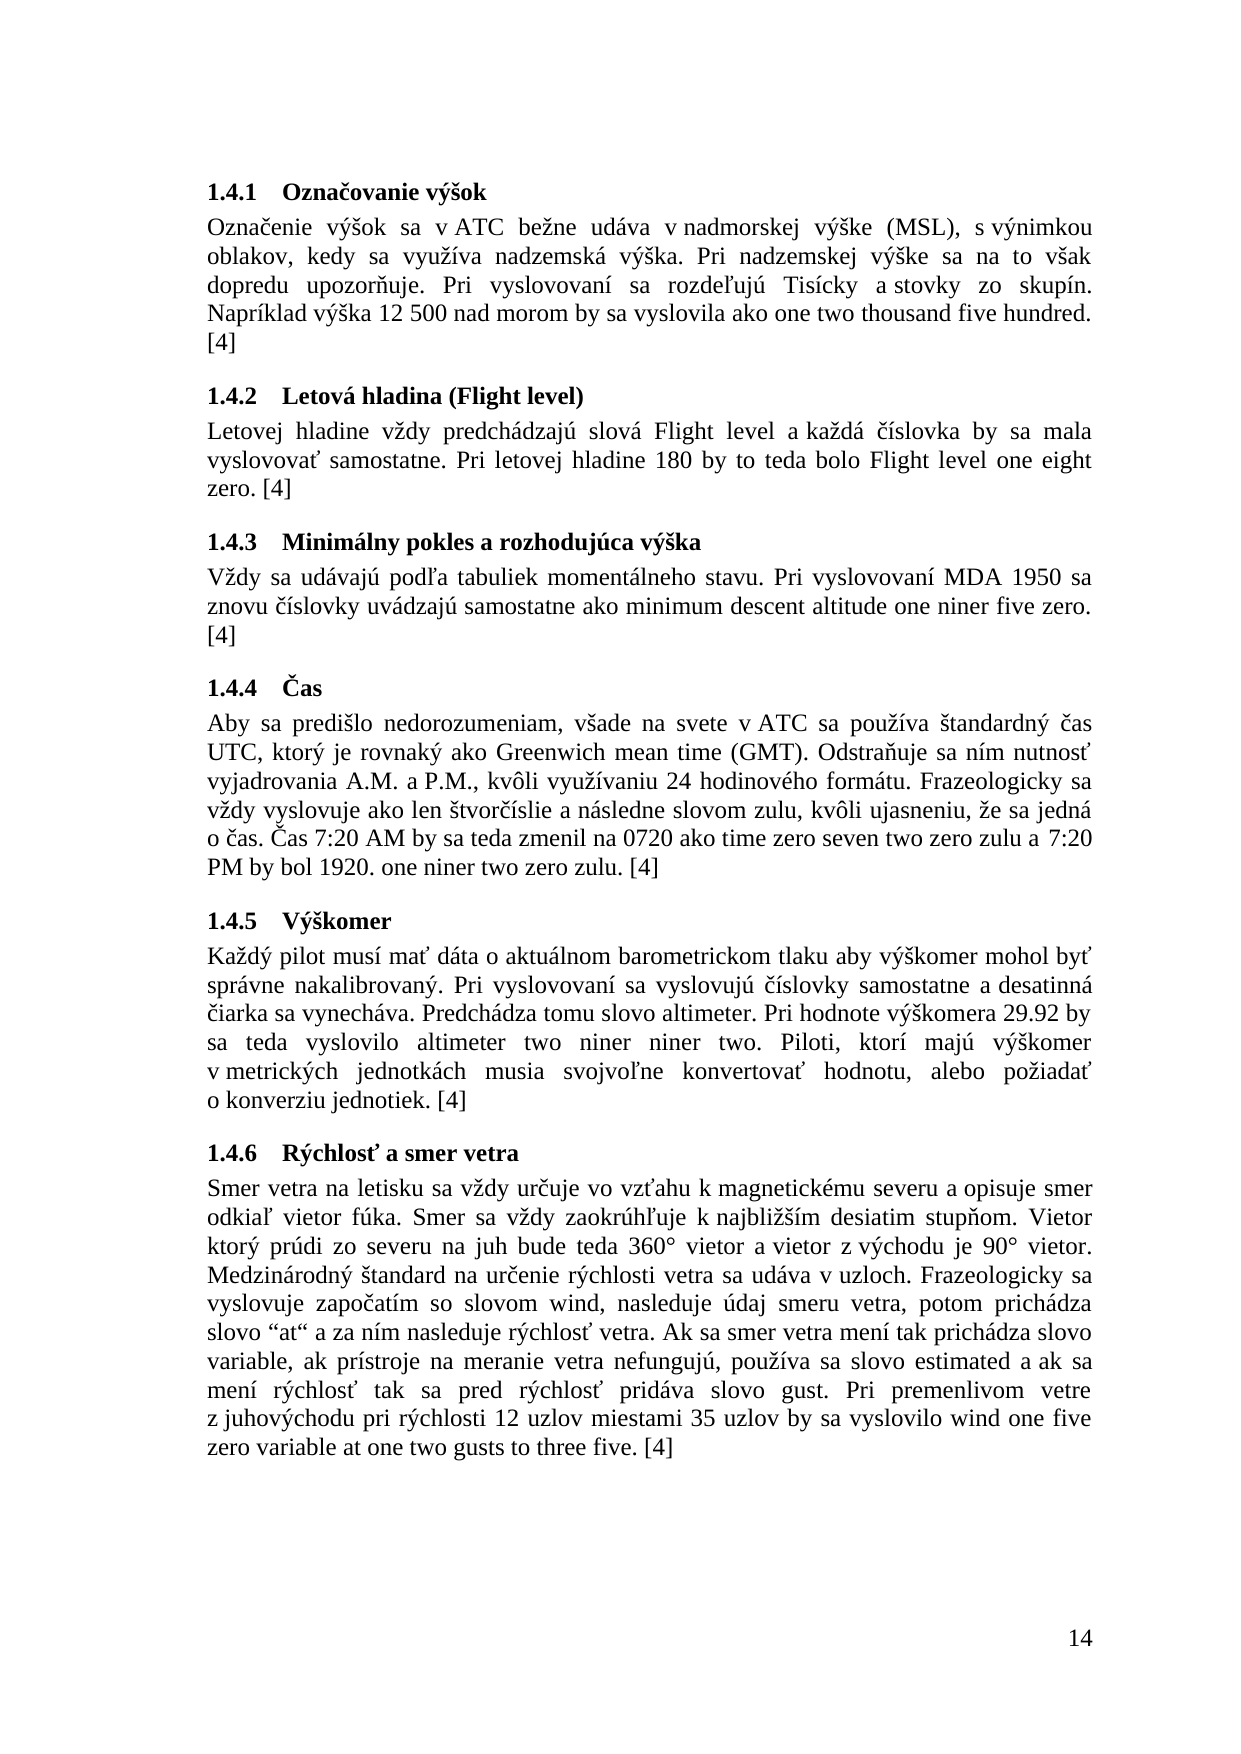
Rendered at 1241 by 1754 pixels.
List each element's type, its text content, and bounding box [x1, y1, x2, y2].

text Označenie výšok sa v ATC bežne udáva v nadmorskej výške (MSL), s výnimkou oblakov, kedy sa využíva nadzemská výška. Pri nadzemskej výške sa na to však dopredu upozorňuje. Pri vyslovovaní sa rozdeľujú Tisícky a stovky zo skupín. Napríklad výška 12 500 nad morom by sa vyslovila ako one two thousand five hundred. [4] [207, 212, 1092, 356]
subtitle Čas [207, 673, 1092, 702]
subtitle Výškomer [207, 906, 1092, 935]
subtitle Označovanie výšok [207, 177, 1092, 206]
subtitle Letová hladina (Flight level) [207, 381, 1092, 410]
text Smer vetra na letisku sa vždy určuje vo vzťahu k magnetickému severu a opisuje smer odkiaľ vietor fúka. Smer sa vždy zaokrúhľuje k najbližším desiatim stupňom. Vietor ktorý prúdi zo severu na juh bude teda 360° vietor a vietor z východu je 90° vietor. Medzinárodný štandard na určenie rýchlosti vetra sa udáva v uzloch. Frazeologicky sa vyslovuje započatím so slovom wind, nasleduje údaj smeru vetra, potom prichádza slovo “at“ a za ním nasleduje rýchlosť vetra. Ak sa smer vetra mení tak prichádza slovo variable, ak prístroje na meranie vetra nefungujú, používa sa slovo estimated a ak sa mení rýchlosť tak sa pred rýchlosť pridáva slovo gust. Pri premenlivom vetre z juhovýchodu pri rýchlosti 12 uzlov miestami 35 uzlov by sa vyslovilo wind one five zero variable at one two gusts to three five. [4] [207, 1173, 1092, 1461]
subtitle Rýchlosť a smer vetra [207, 1138, 1092, 1167]
text Každý pilot musí mať dáta o aktuálnom barometrickom tlaku aby výškomer mohol byť správne nakalibrovaný. Pri vyslovovaní sa vyslovujú číslovky samostatne a desatinná čiarka sa vynecháva. Predchádza tomu slovo altimeter. Pri hodnote výškomera 29.92 by sa teda vyslovilo altimeter two niner niner two. Piloti, ktorí majú výškomer v metrických jednotkách musia svojvoľne konvertovať hodnotu, alebo požiadať o konverziu jednotiek. [4] [207, 941, 1092, 1113]
text Letovej hladine vždy predchádzajú slová Flight level a každá číslovka by sa mala vyslovovať samostatne. Pri letovej hladine 180 by to teda bolo Flight level one eight zero. [4] [207, 416, 1092, 502]
subtitle Minimálny pokles a rozhodujúca výška [207, 527, 1092, 556]
text Vždy sa udávajú podľa tabuliek momentálneho stavu. Pri vyslovovaní MDA 1950 sa znovu číslovky uvádzajú samostatne ako minimum descent altitude one niner five zero. [4] [207, 562, 1092, 648]
text Aby sa predišlo nedorozumeniam, všade na svete v ATC sa používa štandardný čas UTC, ktorý je rovnaký ako Greenwich mean time (GMT). Odstraňuje sa ním nutnosť vyjadrovania A.M. a P.M., kvôli využívaniu 24 hodinového formátu. Frazeologicky sa vždy vyslovuje ako len štvorčíslie a následne slovom zulu, kvôli ujasneniu, že sa jedná o čas. Čas 7:20 AM by sa teda zmenil na 0720 ako time zero seven two zero zulu a 7:20 PM by bol 1920. one niner two zero zulu. [4] [207, 708, 1092, 881]
